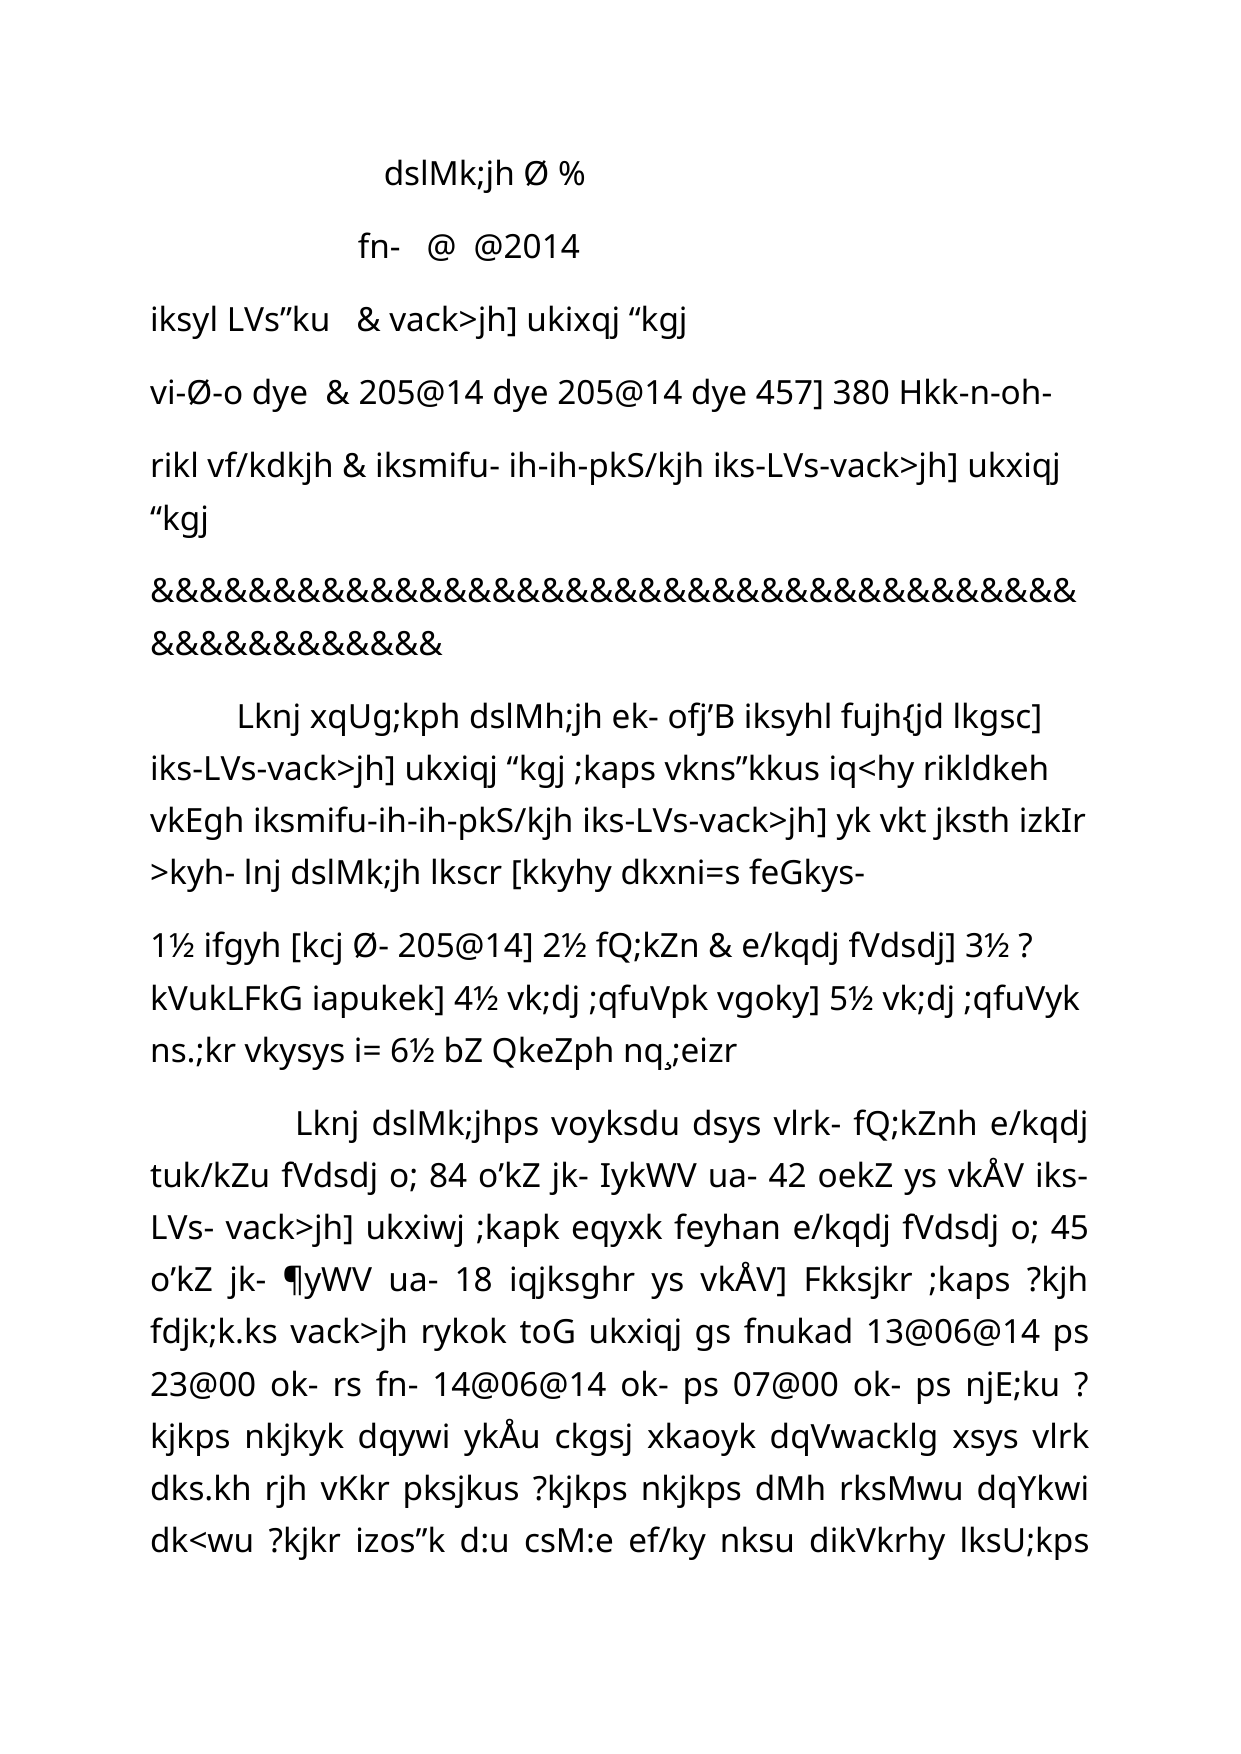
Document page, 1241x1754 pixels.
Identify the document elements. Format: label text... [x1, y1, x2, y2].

text &&&&&&&&&&&&&&&&&&&&&&&&&&&&&&&&&&&&&&&&&&&&&&&&&& [150, 567, 1090, 665]
text rikl vf/kdkjh & iksmifu- ih-ih-pkS/kjh iks-LVs-vack>jh] ukxiqj “kgj [150, 442, 1090, 540]
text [150, 1099, 1090, 1562]
text iksyl LVs”ku & vack>jh] ukixqj “kgj [150, 296, 1090, 341]
text 1½ ifgyh [kcj Ø- 205@14] 2½ fQ;kZn & e/kqdj fVdsdj] 3½ ?kVukLFkG iapukek] 4½ vk;dj ;qfuVpk vgoky] 5½ vk;dj ;qfuVyk ns.;kr vkysys i= 6½ bZ QkeZph nq¸;eizr [150, 922, 1090, 1072]
text fn- @ @2014 [150, 223, 1090, 268]
text vi-Ø-o dye & 205@14 dye 205@14 dye 457] 380 Hkk-n-oh- [150, 369, 1090, 414]
text Lknj xqUg;kph dslMh;jh ek- ofj’B iksyhl fujh{jd lkgsc] iks-LVs-vack>jh] ukxiqj “kgj ;kaps vkns”kkus iq<hy rikldkeh vkEgh iksmifu-ih-ih-pkS/kjh iks-LVs-vack>jh] yk vkt jksth izkIr >kyh- lnj dslMk;jh lkscr [kkyhy dkxni=s feGkys- [150, 692, 1090, 894]
text dslMk;jh Ø % [150, 150, 1090, 195]
